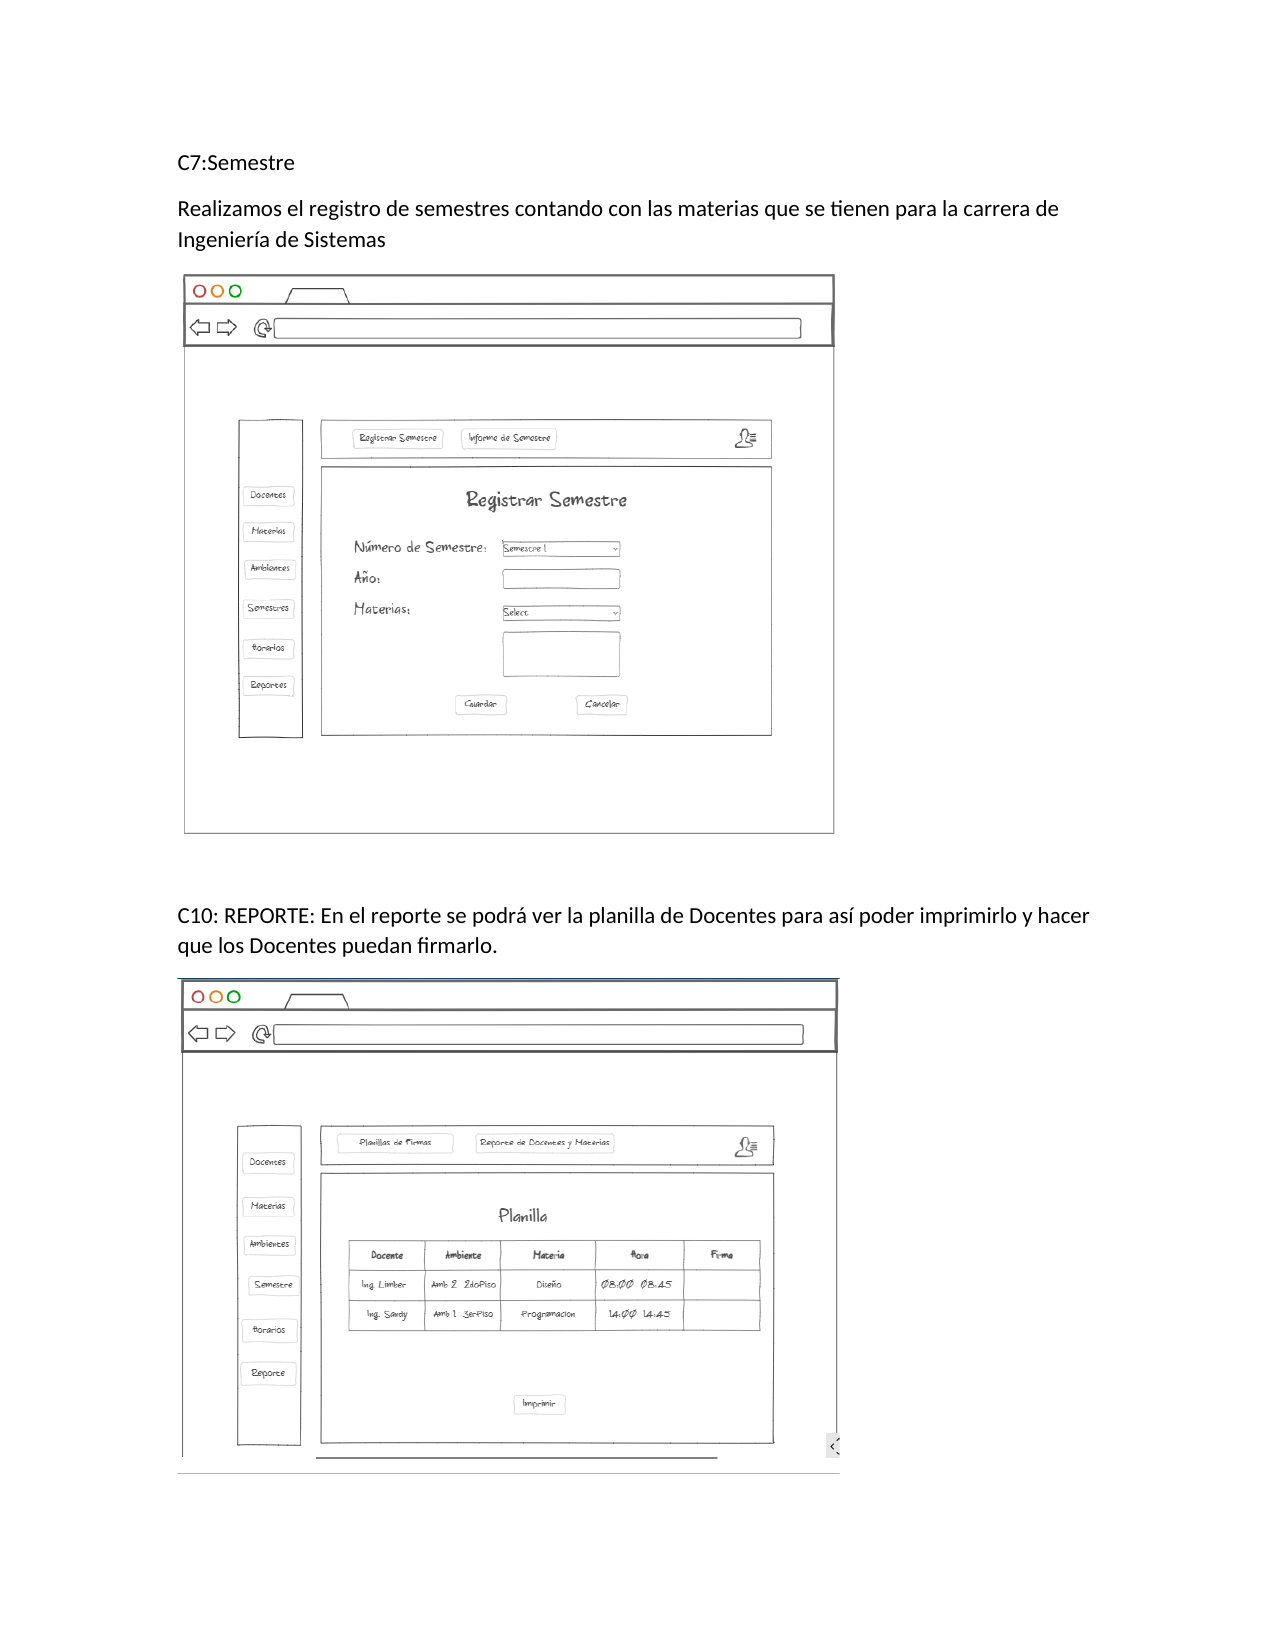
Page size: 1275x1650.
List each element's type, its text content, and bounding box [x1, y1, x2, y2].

text C7:Semestre [177, 148, 1098, 176]
text Realizamos el registro de semestres contando con las materias que se tienen para la carrera de Ingeniería de Sistemas [177, 194, 1098, 253]
text C10: REPORTE: En el reporte se podrá ver la planilla de Docentes para así poder imprimirlo y hacer que los Docentes puedan firmarlo. [177, 901, 1098, 959]
picture [177, 271, 842, 836]
picture [177, 978, 840, 1478]
